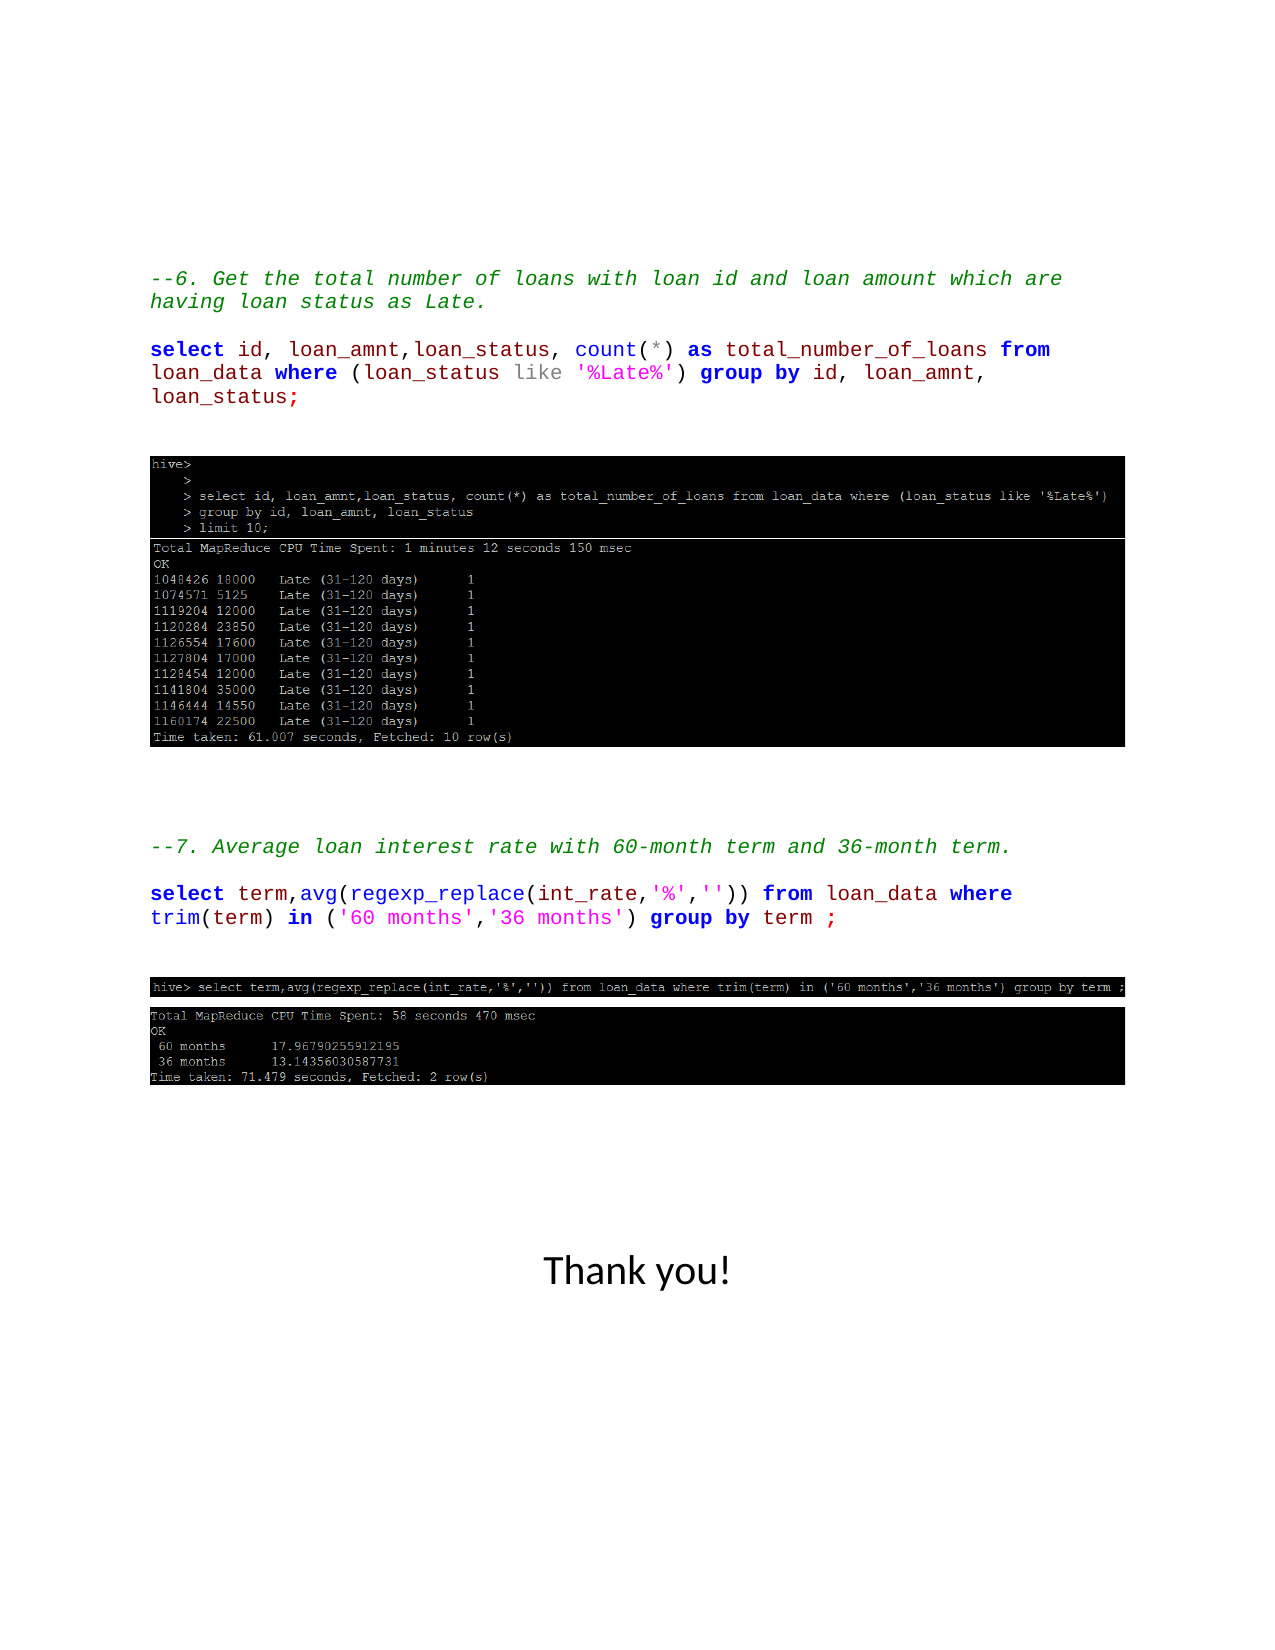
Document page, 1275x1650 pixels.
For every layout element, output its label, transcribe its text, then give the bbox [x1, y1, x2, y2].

picture [150, 456, 1125, 538]
text select term,avg(regexp_replace(int_rate,'%','')) from loan_data where trim(term) in ('60 months','36 months') group by term ; [150, 883, 1125, 931]
picture [150, 977, 1125, 997]
text --7. Average loan interest rate with 60-month term and 36-month term. [150, 836, 1125, 860]
text Thank you! [150, 1244, 1125, 1295]
picture [150, 539, 1125, 747]
picture [150, 1007, 1125, 1085]
text --6. Get the total number of loans with loan id and loan amount which are having loan status as Late. [150, 268, 1125, 315]
text select id, loan_amnt,loan_status, count(*) as total_number_of_loans from loan_data where (loan_status like '%Late%') group by id, loan_amnt, loan_status; [150, 339, 1125, 410]
